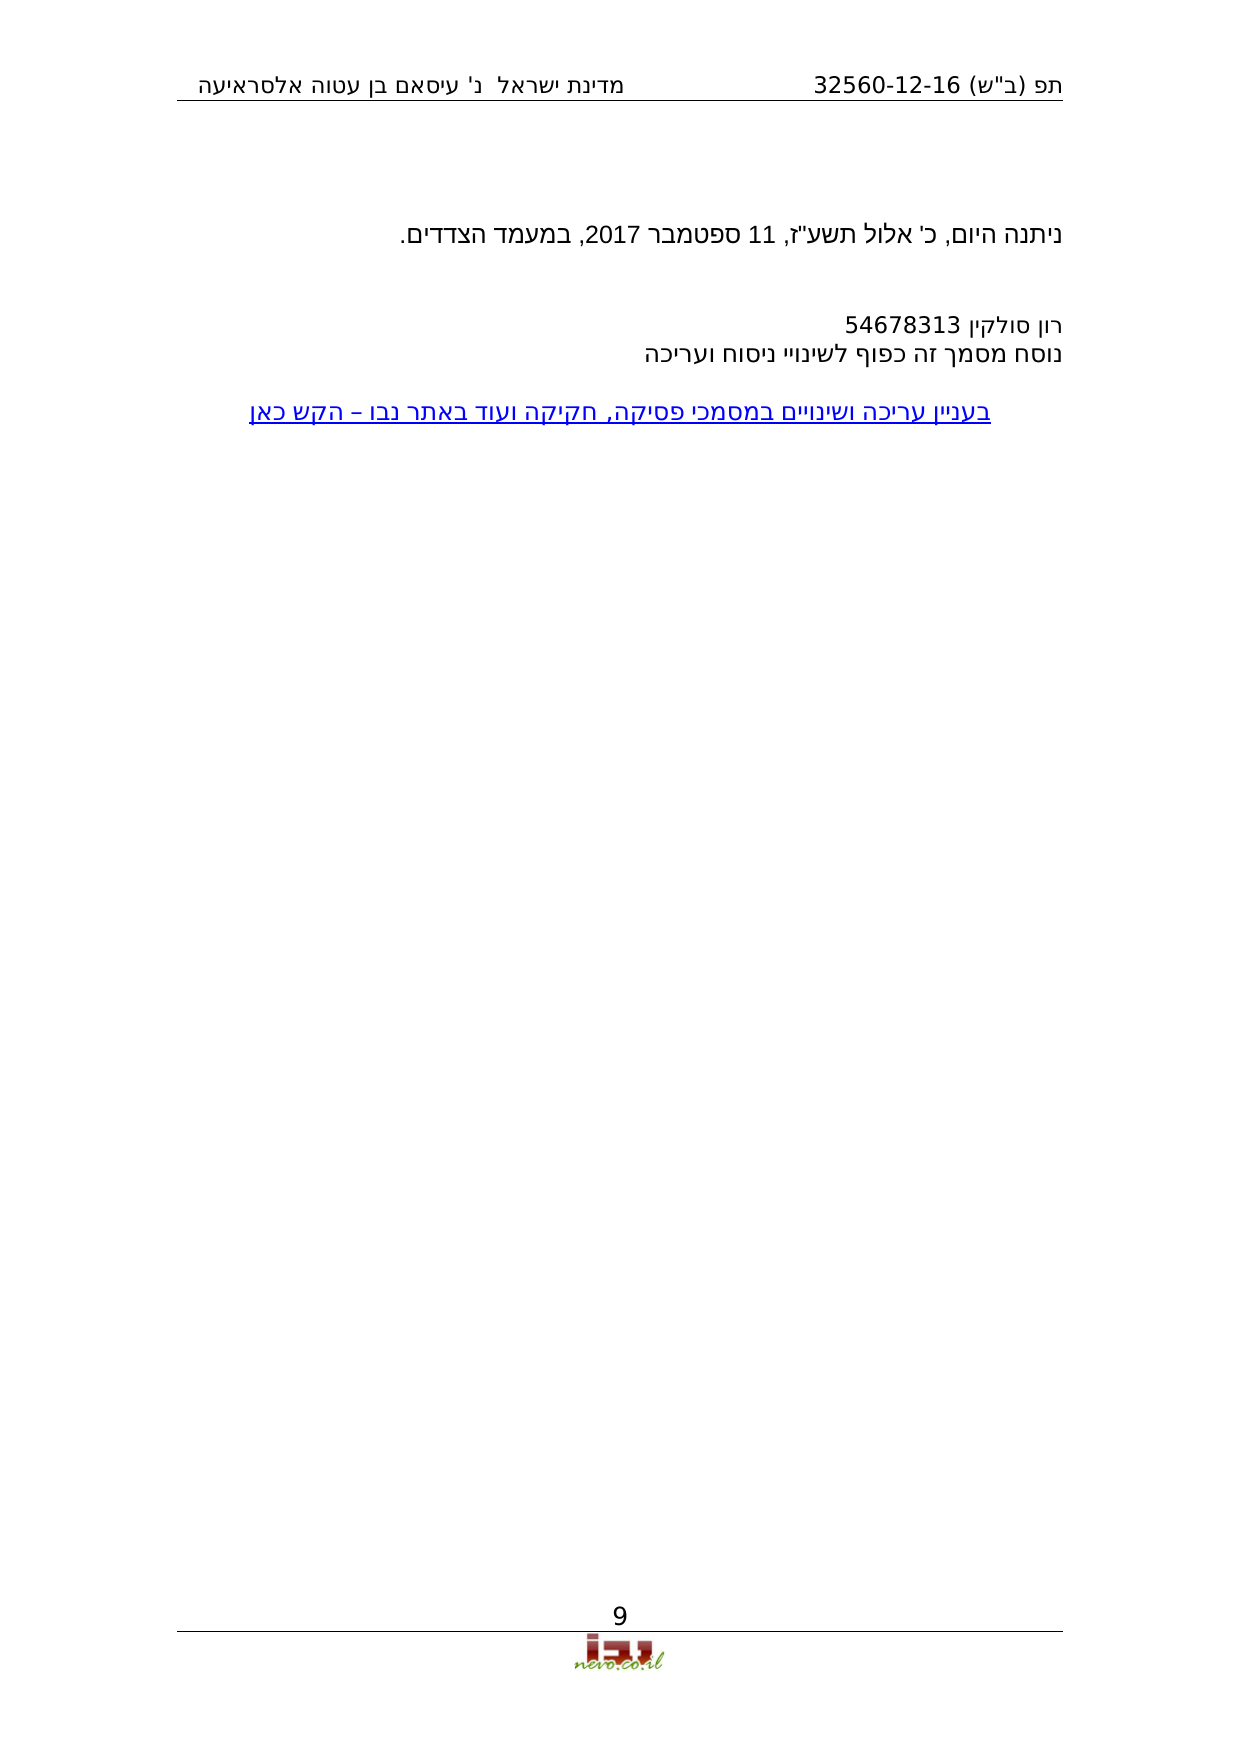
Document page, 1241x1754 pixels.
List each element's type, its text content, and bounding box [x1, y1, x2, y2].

text נוסח מסמך זה כפוף לשינויי ניסוח ועריכה [177, 339, 1063, 368]
text ניתנה היום, כ' אלול תשע"ז, 11 ספטמבר 2017, במעמד הצדדים. [177, 220, 1063, 249]
text בעניין עריכה ושינויים במסמכי פסיקה, חקיקה ועוד באתר נבו – הקש כאן [177, 397, 1063, 426]
text רון סולקין 54678313 [177, 312, 1063, 339]
picture [574, 1633, 666, 1671]
